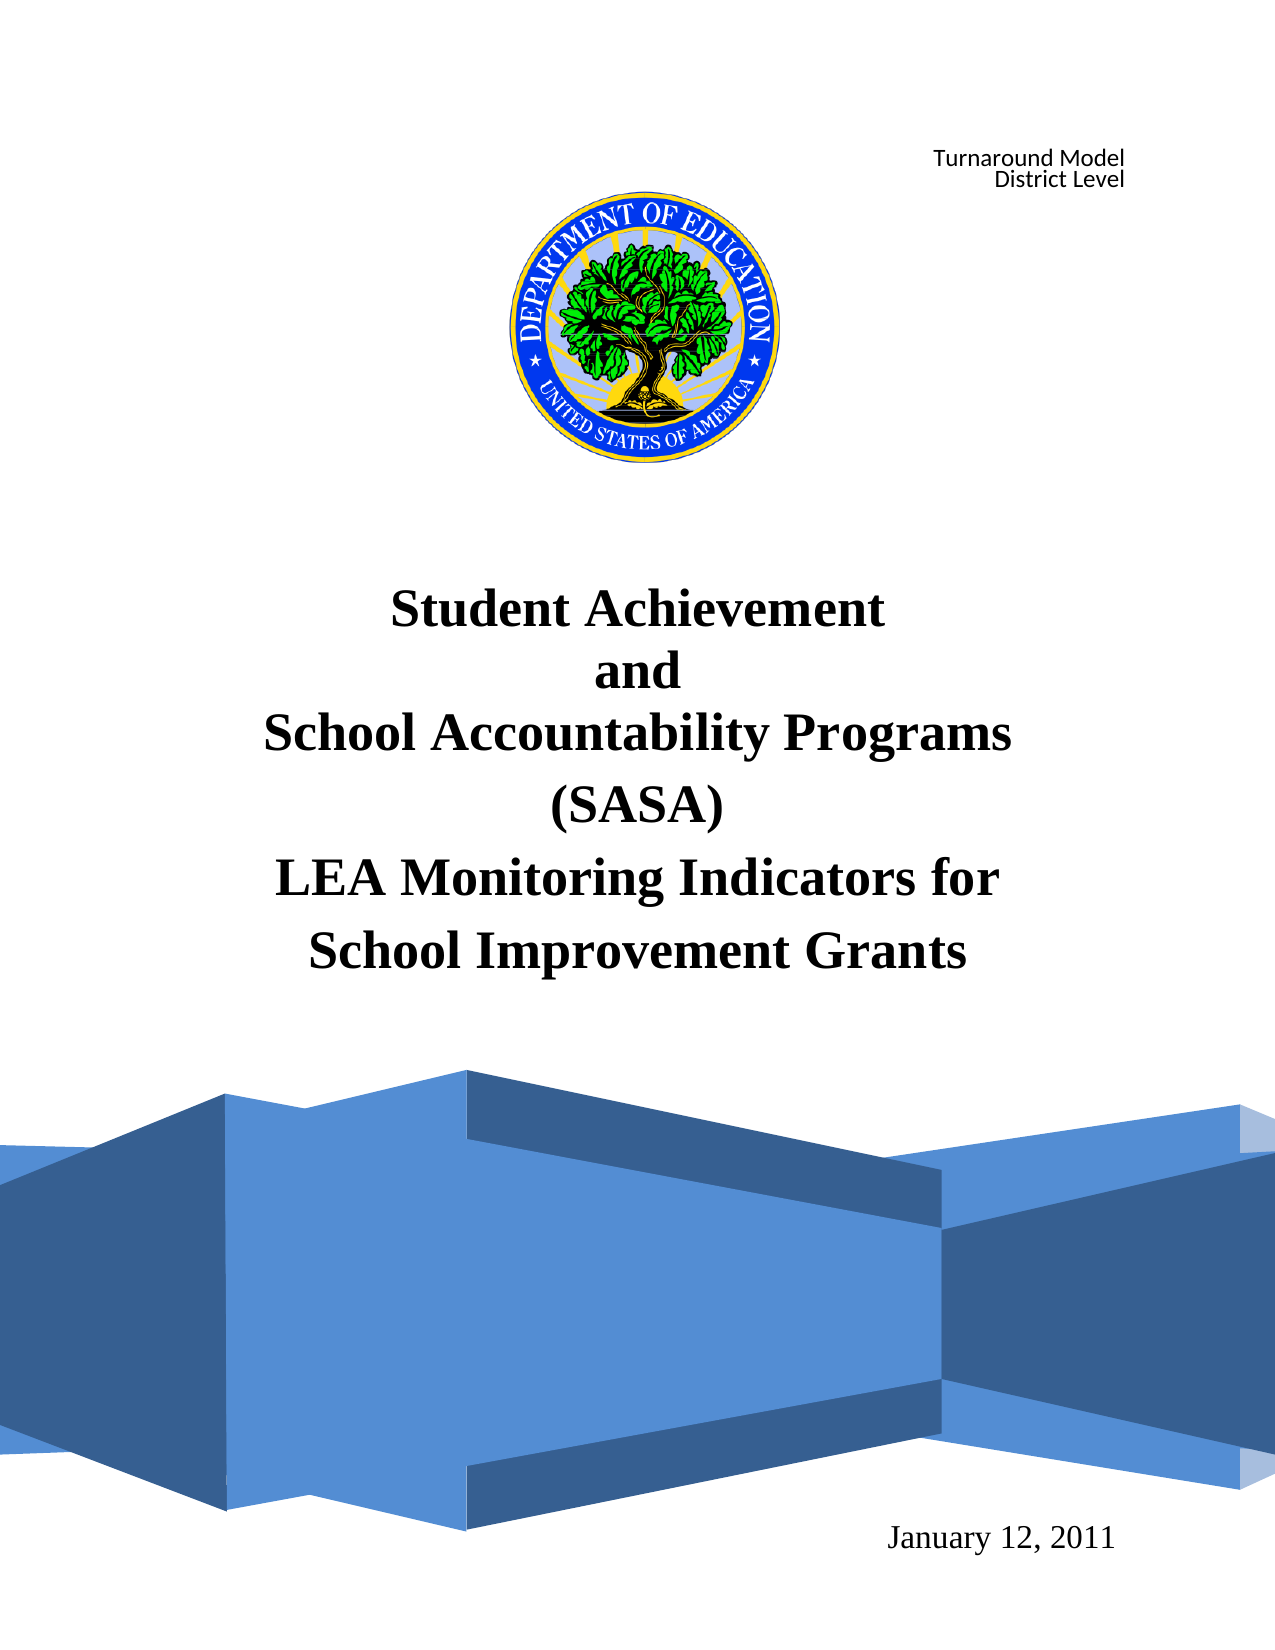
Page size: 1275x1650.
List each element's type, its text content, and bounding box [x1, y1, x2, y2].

text District Level [150, 171, 1125, 192]
text LEA Monitoring Indicators for [150, 844, 1125, 907]
picture [509, 191, 780, 463]
text (SASA) [150, 772, 1125, 834]
text School Improvement Grants [150, 917, 1125, 980]
text and [150, 638, 1125, 699]
text Turnaround Model [150, 150, 1125, 171]
text School Accountability Programs [150, 700, 1125, 762]
text January 12, 2011 [150, 1517, 1116, 1556]
text Student Achievement [150, 576, 1125, 638]
